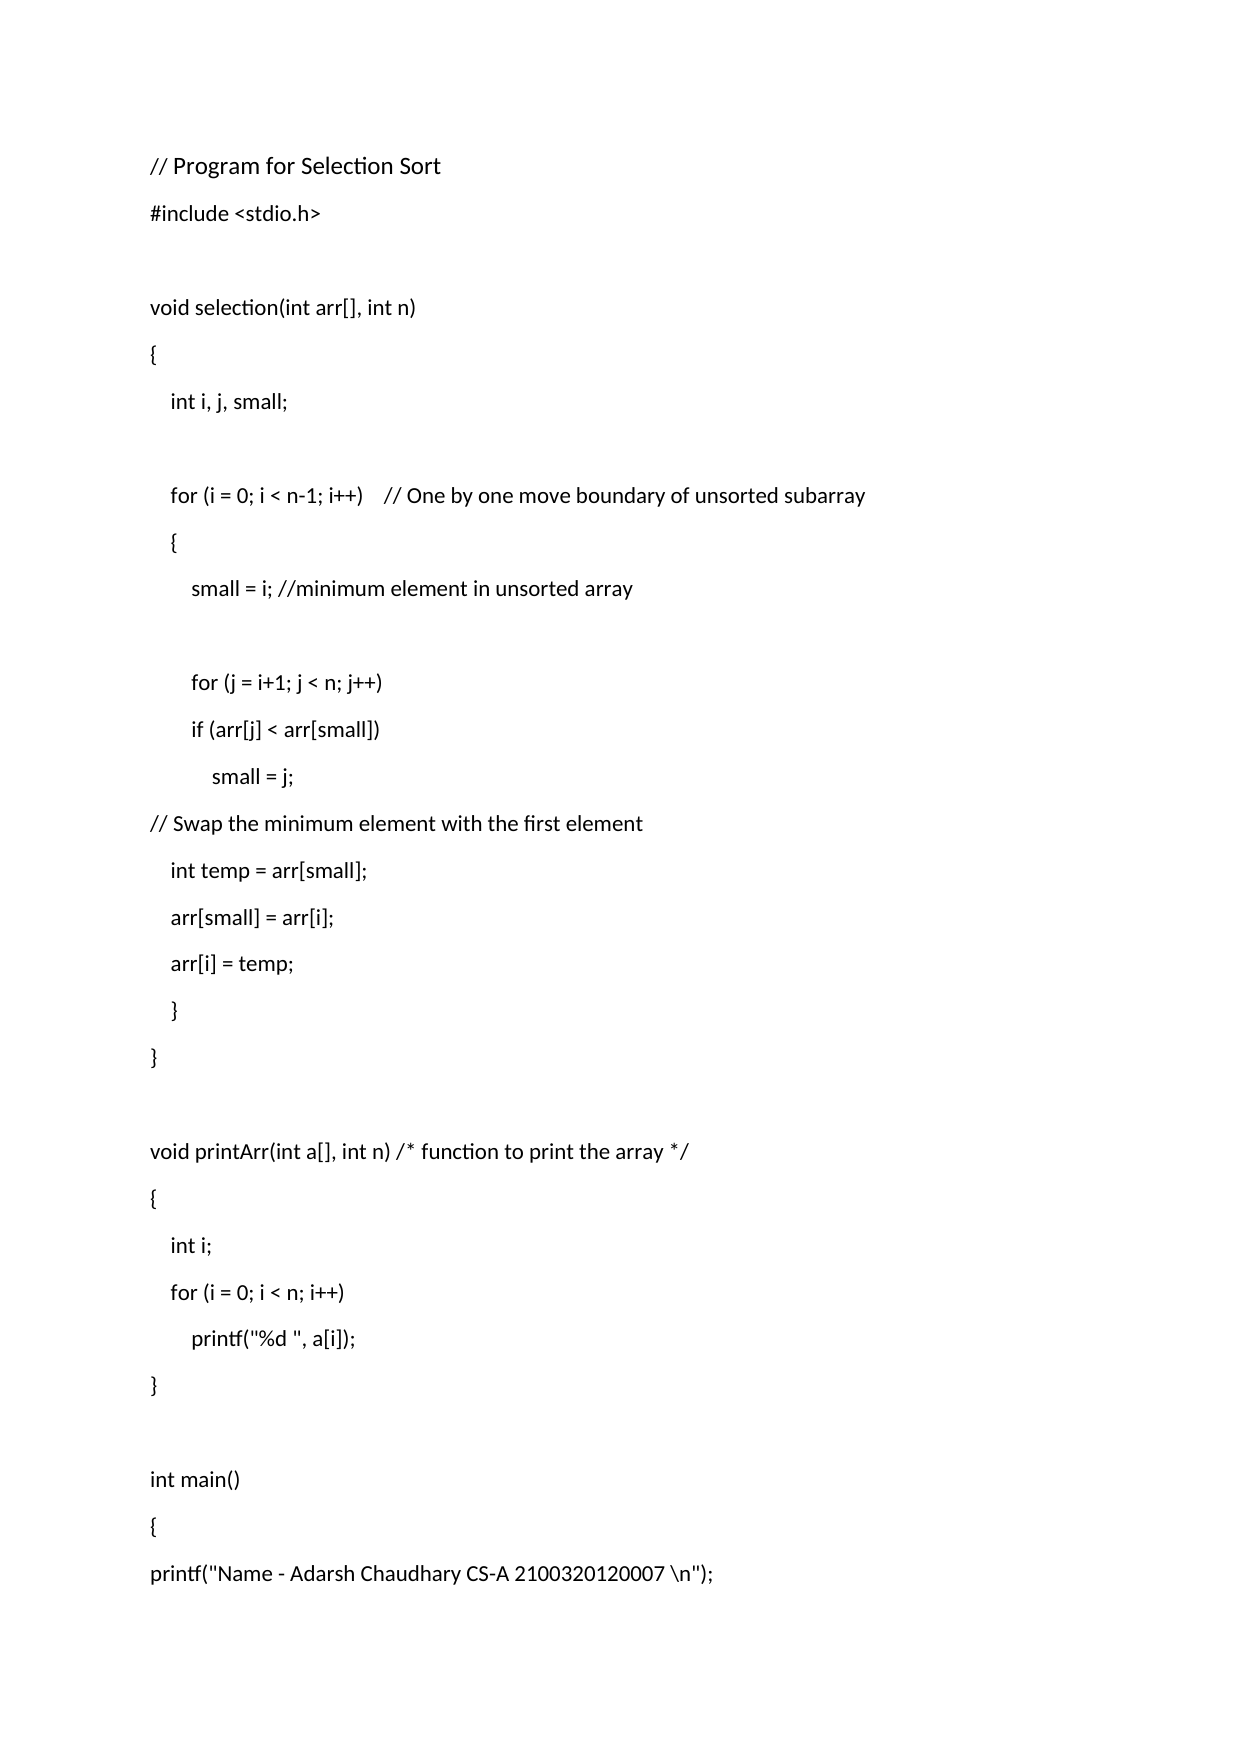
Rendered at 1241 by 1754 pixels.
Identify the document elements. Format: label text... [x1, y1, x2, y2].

text for (j = i+1; j < n; j++) [150, 668, 1090, 696]
text #include <stdio.h> [150, 199, 1090, 228]
text int i, j, small; [150, 387, 1090, 415]
text small = j; [150, 762, 1090, 790]
text int main() [150, 1465, 1090, 1493]
text void selection(int arr[], int n) [150, 293, 1090, 321]
text // Program for Selection Sort [150, 150, 1090, 181]
text arr[small] = arr[i]; [150, 903, 1090, 931]
text } [150, 996, 1090, 1024]
text int i; [150, 1231, 1090, 1259]
text { [150, 1184, 1090, 1212]
text void printArr(int a[], int n) /* function to print the array */ [150, 1137, 1090, 1165]
text printf("%d ", a[i]); [150, 1324, 1090, 1353]
text small = i; //minimum element in unsorted array [150, 574, 1090, 603]
text { [150, 1512, 1090, 1540]
text { [150, 528, 1090, 556]
text arr[i] = temp; [150, 949, 1090, 978]
text for (i = 0; i < n-1; i++) // One by one move boundary of unsorted subarray [150, 481, 1090, 509]
text // Swap the minimum element with the first element [150, 809, 1090, 837]
text for (i = 0; i < n; i++) [150, 1278, 1090, 1306]
text { [150, 340, 1090, 368]
text if (arr[j] < arr[small]) [150, 715, 1090, 743]
text printf("Name - Adarsh Chaudhary CS-A 2100320120007 \n"); [150, 1559, 1090, 1587]
text } [150, 1043, 1090, 1071]
text } [150, 1371, 1090, 1399]
text int temp = arr[small]; [150, 856, 1090, 884]
